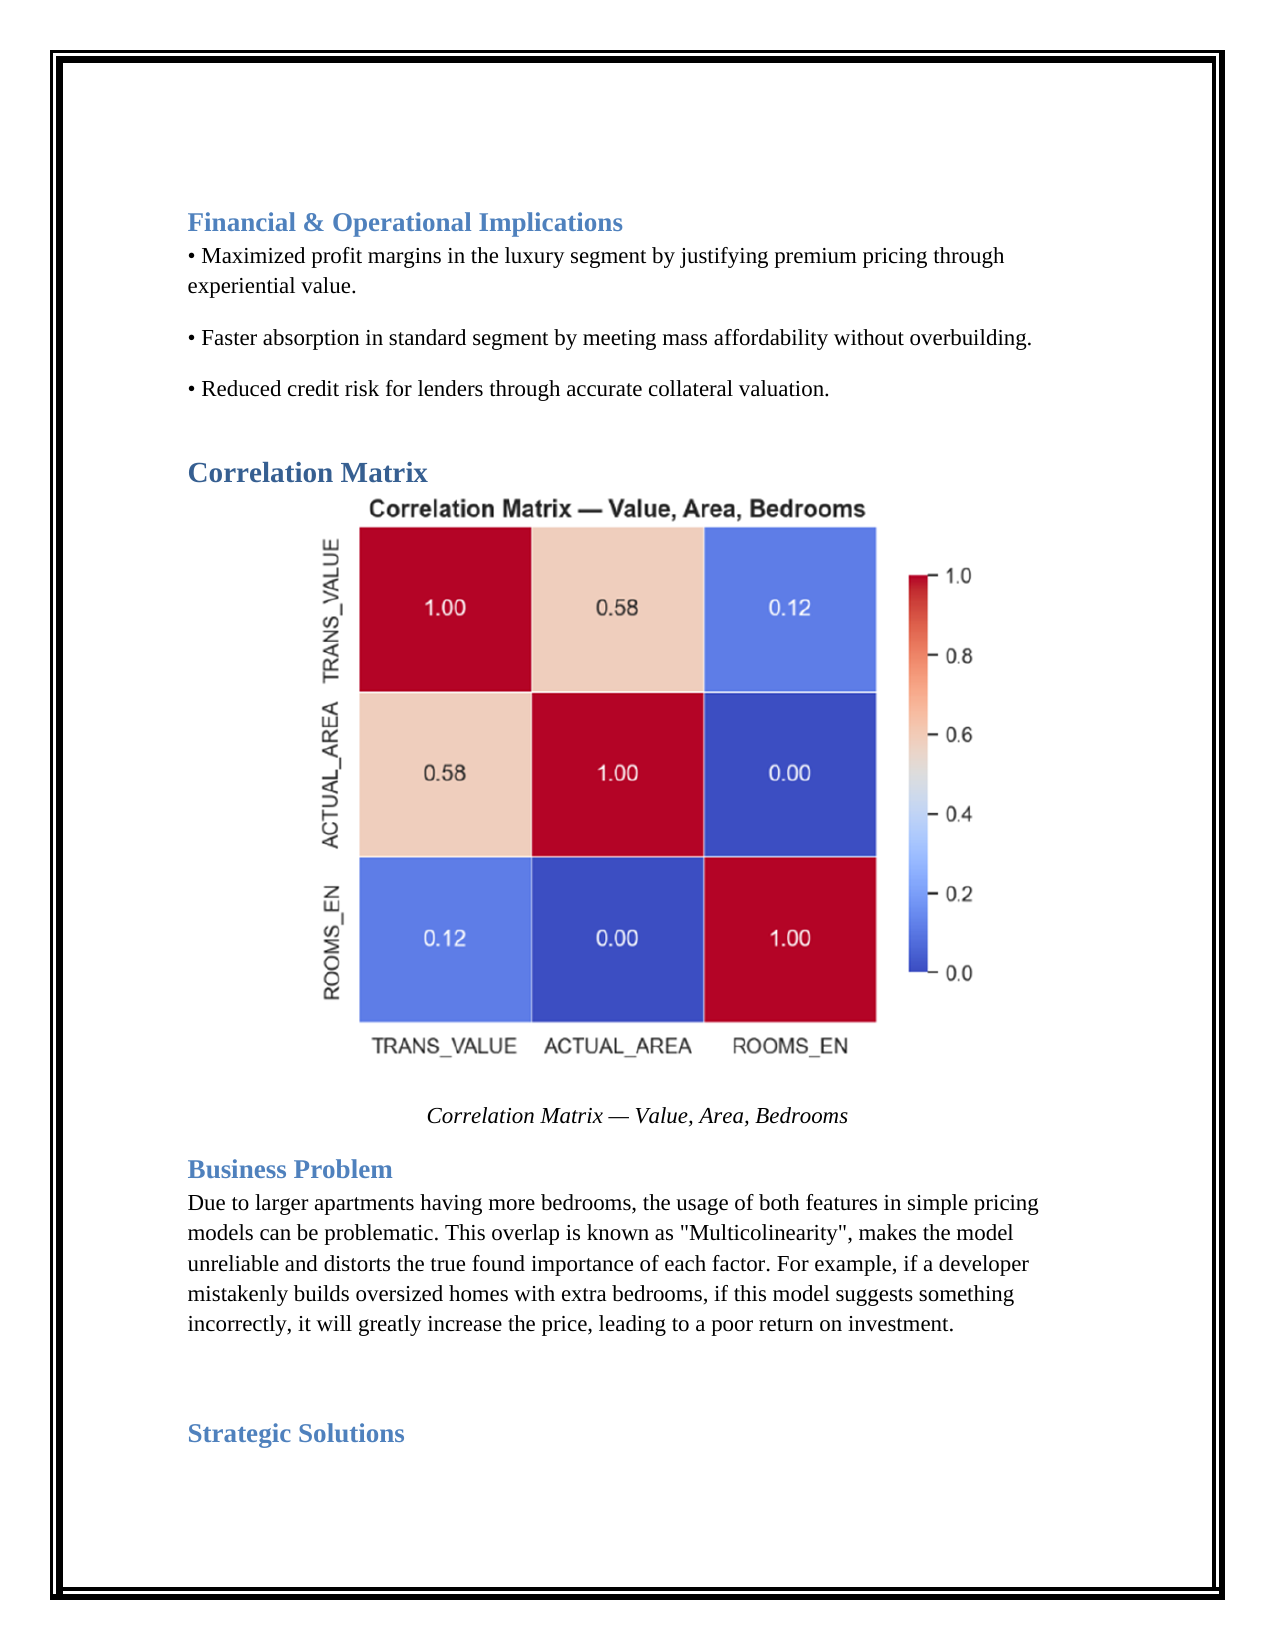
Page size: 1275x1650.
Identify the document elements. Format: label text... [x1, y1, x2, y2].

text Correlation Matrix — Value, Area, Bedrooms [187, 1102, 1087, 1129]
text • Reduced credit risk for lenders through accurate collateral valuation. [187, 374, 1087, 401]
subtitle Financial & Operational Implications [187, 207, 1087, 238]
subtitle Business Problem [187, 1153, 1087, 1184]
subtitle Strategic Solutions [187, 1418, 1087, 1449]
text Due to larger apartments having more bedrooms, the usage of both features in simple pricing models can be problematic. This overlap is known as "Multicolinearity", makes the model unreliable and distorts the true found importance of each factor. For example, if a developer mistakenly builds oversized homes with extra bedrooms, if this model suggests something incorrectly, it will greatly increase the price, leading to a poor return on investment. [187, 1189, 1087, 1336]
text • Maximized profit margins in the luxury segment by justifying premium pricing through experiential value. [187, 242, 1087, 299]
picture [285, 493, 991, 1078]
text • Faster absorption in standard segment by meeting mass affordability without overbuilding. [187, 323, 1087, 350]
subtitle Correlation Matrix [187, 455, 1087, 488]
